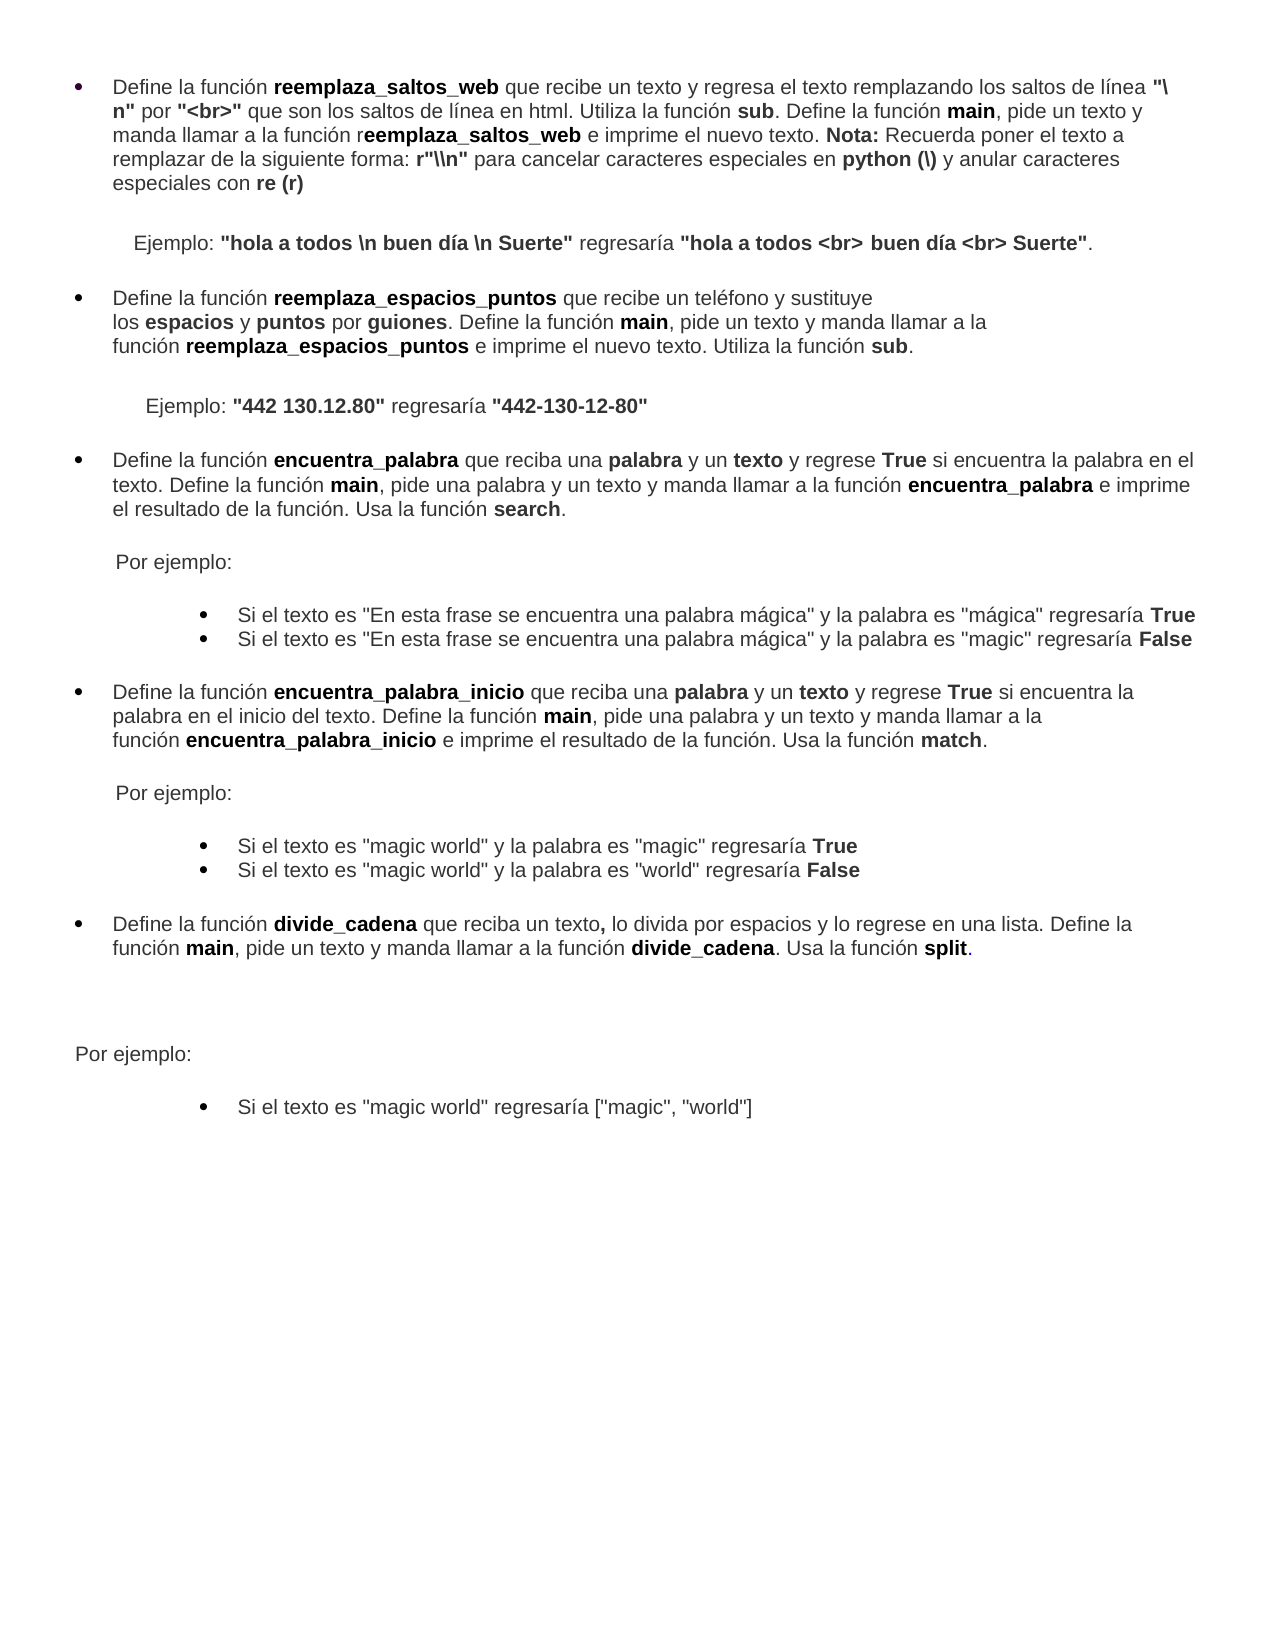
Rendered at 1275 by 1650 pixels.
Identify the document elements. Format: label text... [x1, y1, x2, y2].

list Define la función encuentra_palabra_inicio que reciba una palabra y un texto y regrese True si encuentra la palabra en el inicio del texto. Define la función main, pide una palabra y un texto y manda llamar a la función encuentra_palabra_inicio e imprime el resultado de la función. Usa la función match. [75, 680, 1200, 752]
text Ejemplo: "hola a todos \n buen día \n Suerte" regresaría "hola a todos <br> buen día <br> Suerte". [75, 224, 1200, 256]
text Por ejemplo: [75, 549, 1200, 573]
list Si el texto es "En esta frase se encuentra una palabra mágica" y la palabra es "magic" regresaría False [200, 627, 1200, 651]
text Ejemplo: "442 130.12.80" regresaría "442-130-12-80" [75, 387, 1200, 419]
list Si el texto es "magic world" y la palabra es "world" regresaría False [200, 858, 1200, 882]
text Por ejemplo: [75, 1042, 1200, 1066]
list Define la función reemplaza_saltos_web que recibe un texto y regresa el texto remplazando los saltos de línea "\n" por "<br>" que son los saltos de línea en html. Utiliza la función sub. Define la función main, pide un texto y manda llamar a la función reemplaza_saltos_web e imprime el nuevo texto. Nota: Recuerda poner el texto a remplazar de la siguiente forma: r"\\n" para cancelar caracteres especiales en python (\) y anular caracteres especiales con re (r) [75, 75, 1200, 195]
list Si el texto es "magic world" regresaría ["magic", "world"] [200, 1095, 1200, 1119]
list Define la función divide_cadena que reciba un texto, lo divida por espacios y lo regrese en una lista. Define la función main, pide un texto y manda llamar a la función divide_cadena. Usa la función split. [75, 911, 1200, 959]
list Si el texto es "En esta frase se encuentra una palabra mágica" y la palabra es "mágica" regresaría True [200, 603, 1200, 627]
list Define la función encuentra_palabra que reciba una palabra y un texto y regrese True si encuentra la palabra en el texto. Define la función main, pide una palabra y un texto y manda llamar a la función encuentra_palabra e imprime el resultado de la función. Usa la función search. [75, 448, 1200, 520]
list Define la función reemplaza_espacios_puntos que recibe un teléfono y sustituye los espacios y puntos por guiones. Define la función main, pide un texto y manda llamar a la función reemplaza_espacios_puntos e imprime el nuevo texto. Utiliza la función sub. [75, 286, 1200, 358]
list Si el texto es "magic world" y la palabra es "magic" regresaría True [200, 834, 1200, 858]
text Por ejemplo: [75, 781, 1200, 805]
